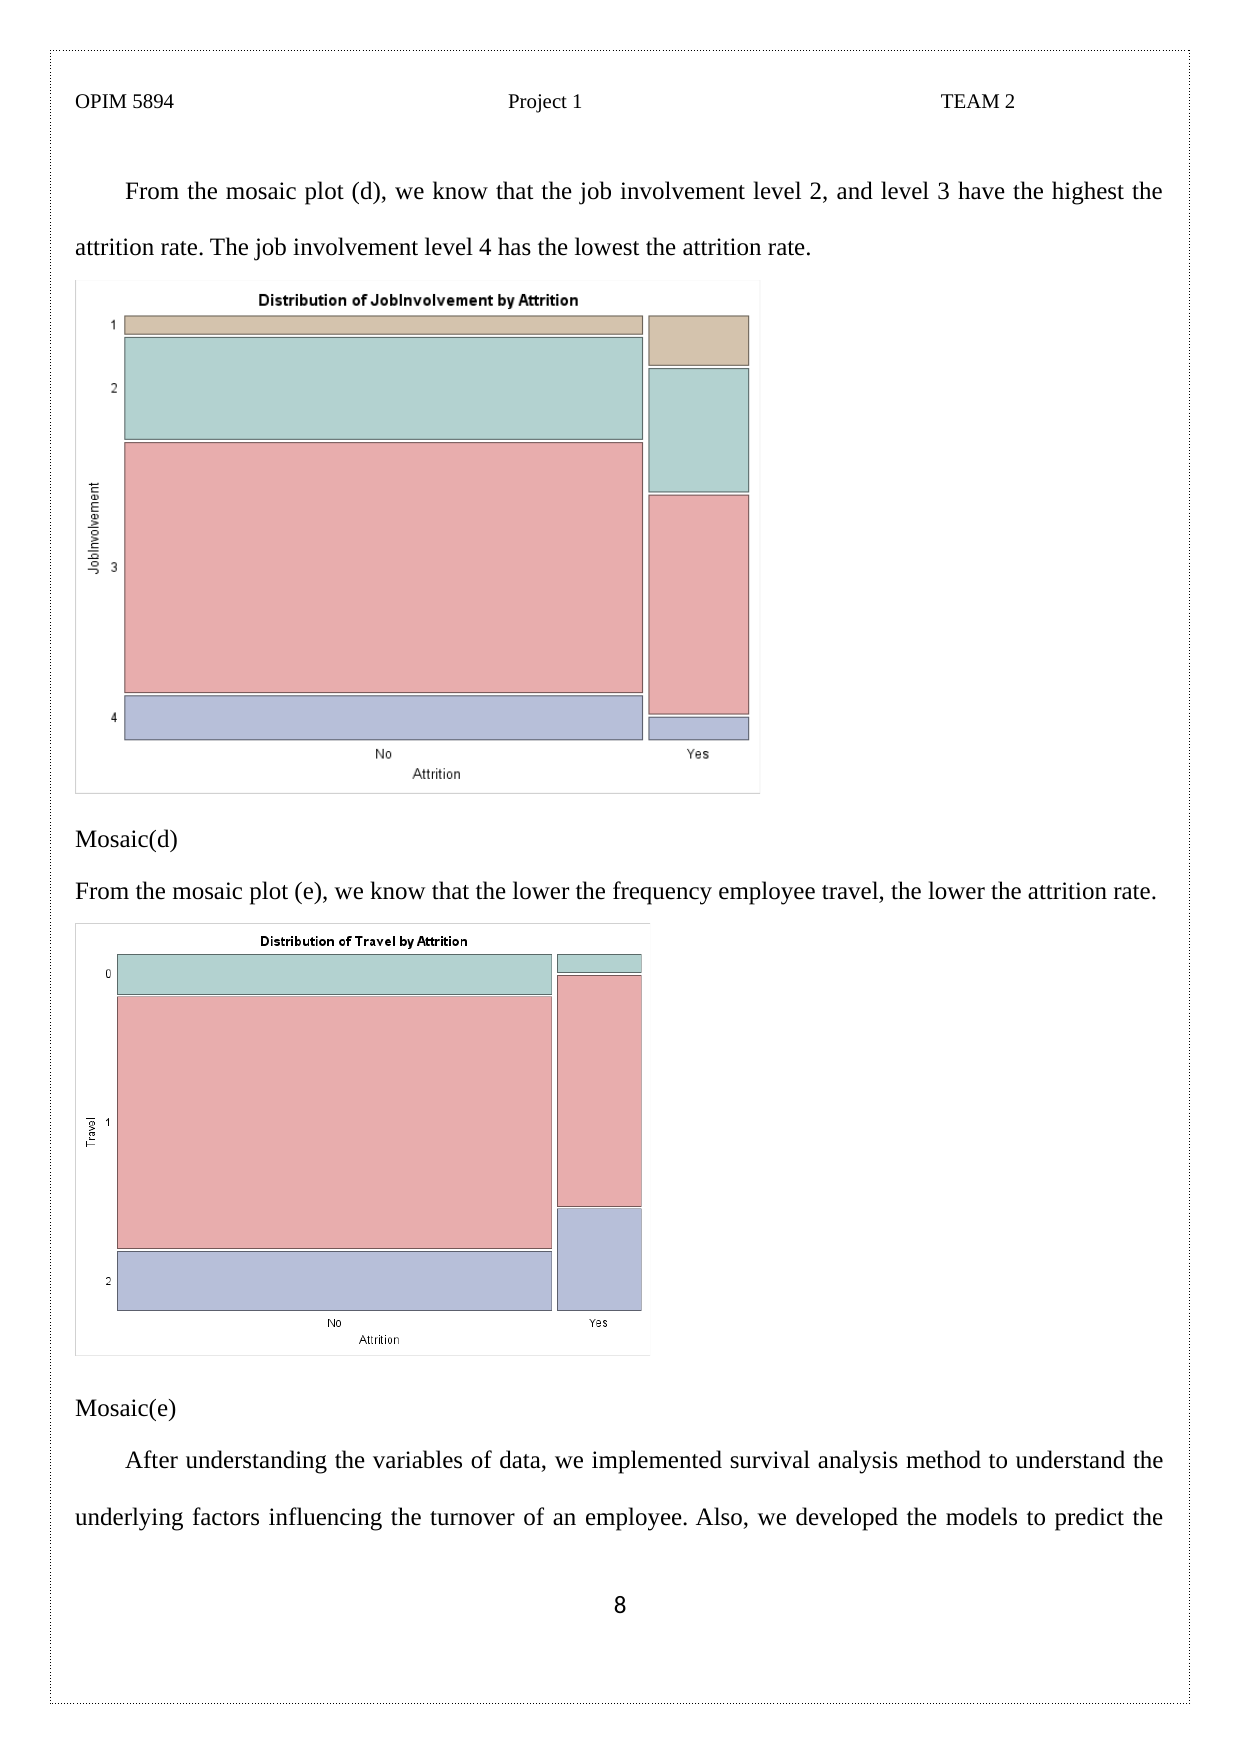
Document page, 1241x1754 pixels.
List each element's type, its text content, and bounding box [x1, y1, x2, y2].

text Mosaic(d) [75, 820, 1165, 858]
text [75, 1441, 1165, 1535]
picture [75, 923, 650, 1356]
text From the mosaic plot (d), we know that the job involvement level 2, and level 3 have the highest the attrition rate. The job involvement level 4 has the lowest the attrition rate. [75, 172, 1165, 266]
picture [75, 280, 761, 794]
text Mosaic(e) [75, 1389, 1165, 1427]
text From the mosaic plot (e), we know that the lower the frequency employee travel, the lower the attrition rate. [75, 872, 1165, 909]
